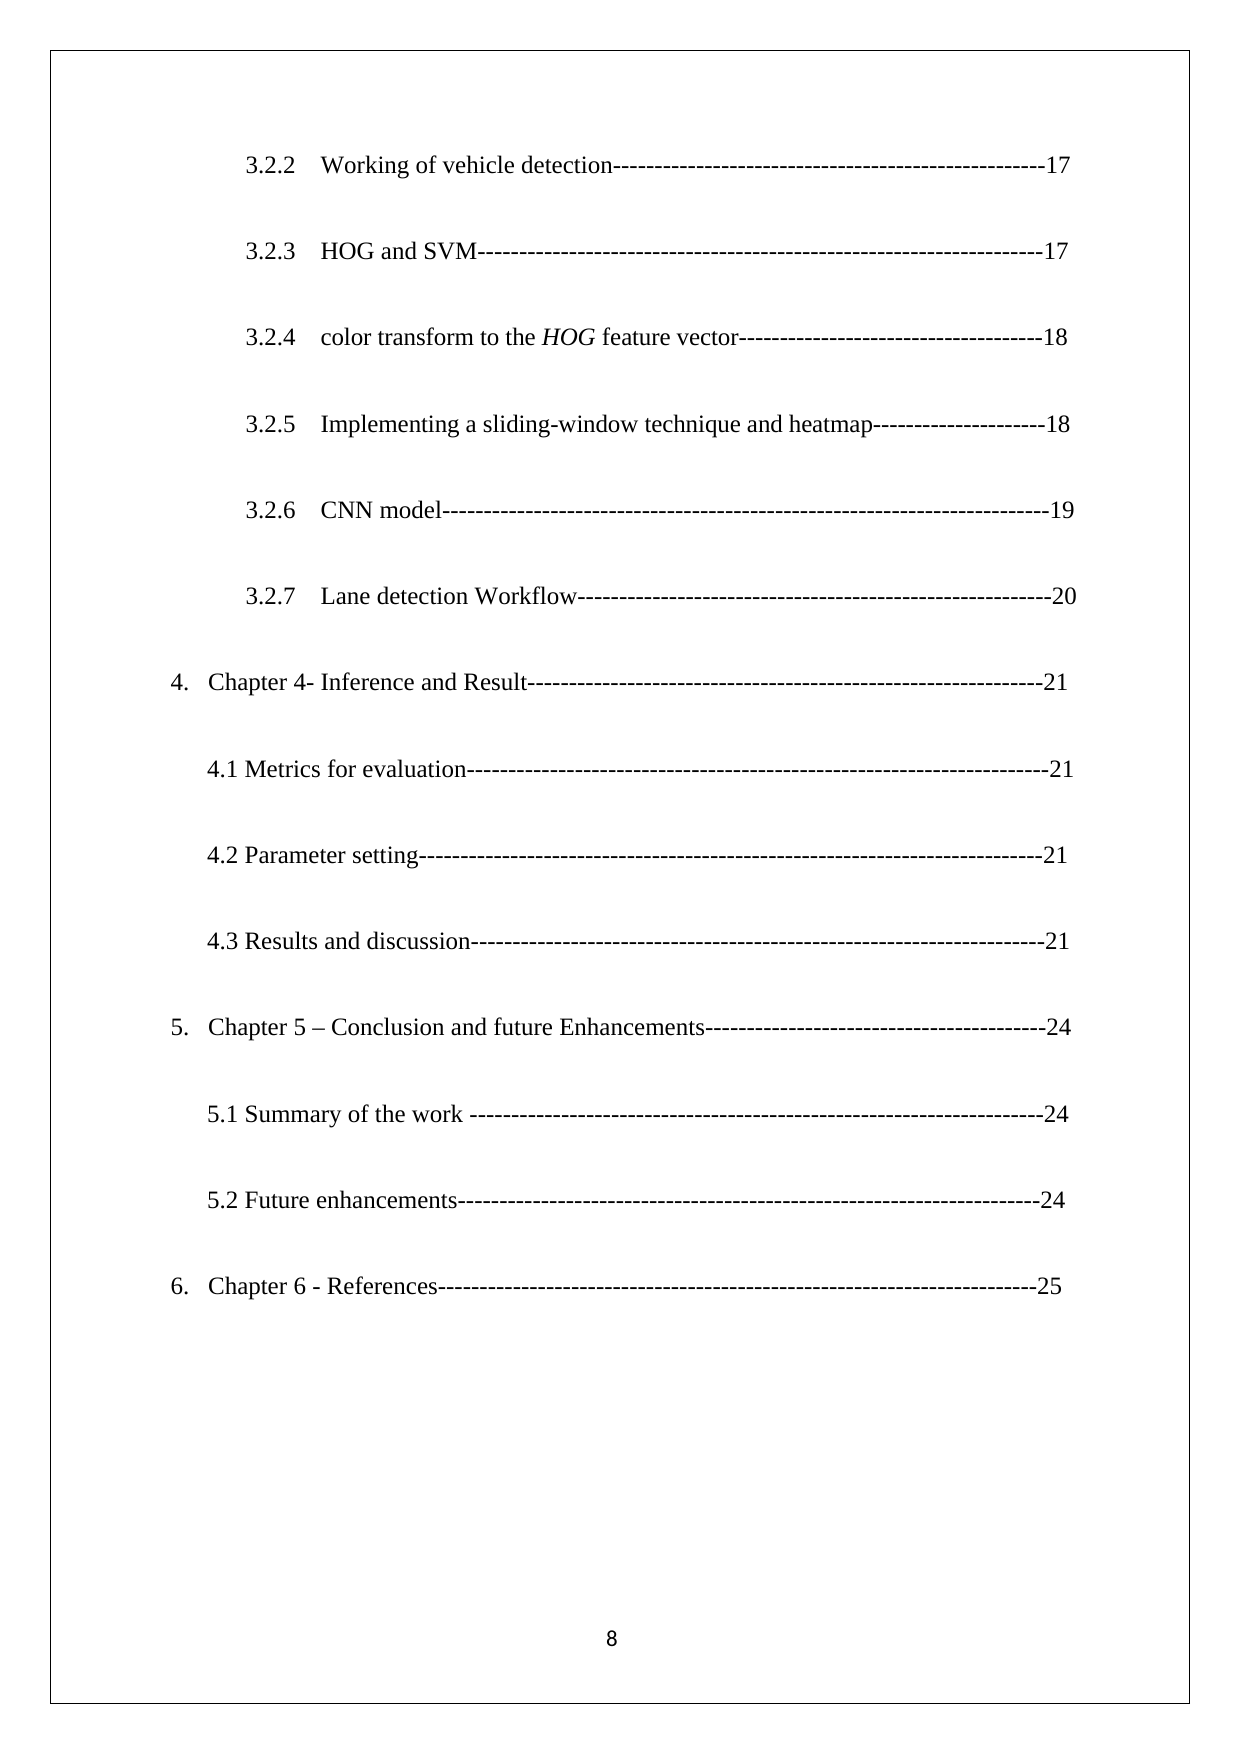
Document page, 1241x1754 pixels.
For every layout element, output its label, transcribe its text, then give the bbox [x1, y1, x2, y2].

list Chapter 6 - References------------------------------------------------------------------------25 [170, 1271, 1090, 1300]
list Chapter 5 – Conclusion and future Enhancements-----------------------------------------24 [170, 1012, 1090, 1041]
list Metrics for evaluation----------------------------------------------------------------------21 [207, 754, 1090, 782]
list Results and discussion---------------------------------------------------------------------21 [207, 926, 1090, 955]
list color transform to the HOG feature vector-------------------------------------18 [245, 322, 1090, 351]
list Chapter 4- Inference and Result--------------------------------------------------------------21 [170, 667, 1090, 696]
list HOG and SVM--------------------------------------------------------------------17 [245, 236, 1090, 265]
list CNN model-------------------------------------------------------------------------19 [245, 495, 1090, 524]
list Lane detection Workflow---------------------------------------------------------20 [245, 581, 1090, 610]
list Parameter setting---------------------------------------------------------------------------21 [207, 840, 1090, 869]
list Summary of the work ---------------------------------------------------------------------24 [207, 1099, 1090, 1127]
list Implementing a sliding-window technique and heatmap---------------------18 [245, 409, 1090, 437]
list Future enhancements----------------------------------------------------------------------24 [207, 1185, 1090, 1214]
list Working of vehicle detection----------------------------------------------------17 [245, 150, 1090, 179]
